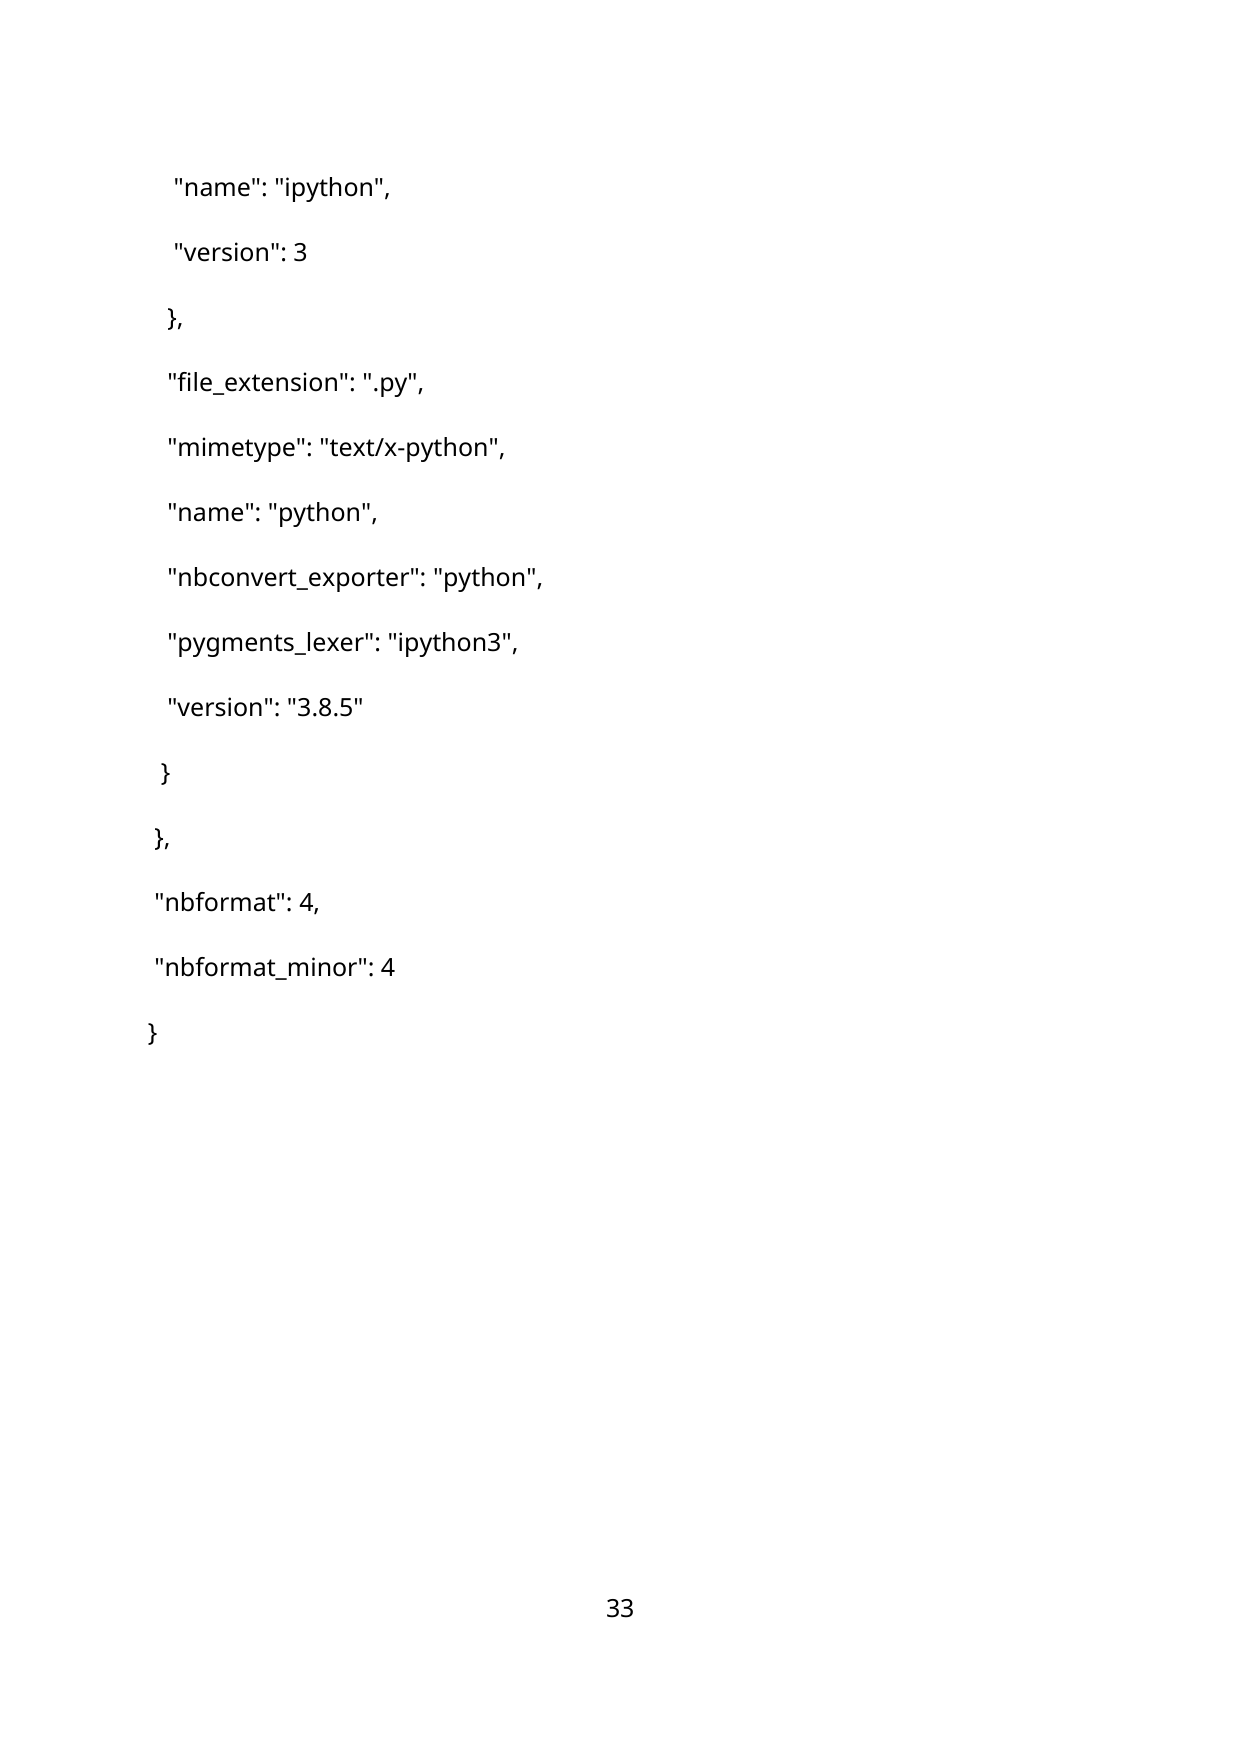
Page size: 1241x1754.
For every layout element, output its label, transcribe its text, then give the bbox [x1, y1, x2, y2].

text } [148, 999, 1092, 1064]
text "name": "ipython", [148, 154, 1092, 219]
text "name": "python", [148, 479, 1092, 544]
text "version": 3 [148, 219, 1092, 284]
text }, [148, 284, 1092, 349]
text }, [148, 804, 1092, 869]
text "file_extension": ".py", [148, 349, 1092, 414]
text "pygments_lexer": "ipython3", [148, 609, 1092, 674]
text "nbconvert_exporter": "python", [148, 544, 1092, 609]
text "nbformat_minor": 4 [148, 934, 1092, 999]
text "mimetype": "text/x-python", [148, 414, 1092, 479]
text "nbformat": 4, [148, 869, 1092, 934]
text "version": "3.8.5" [148, 674, 1092, 739]
text } [148, 739, 1092, 804]
